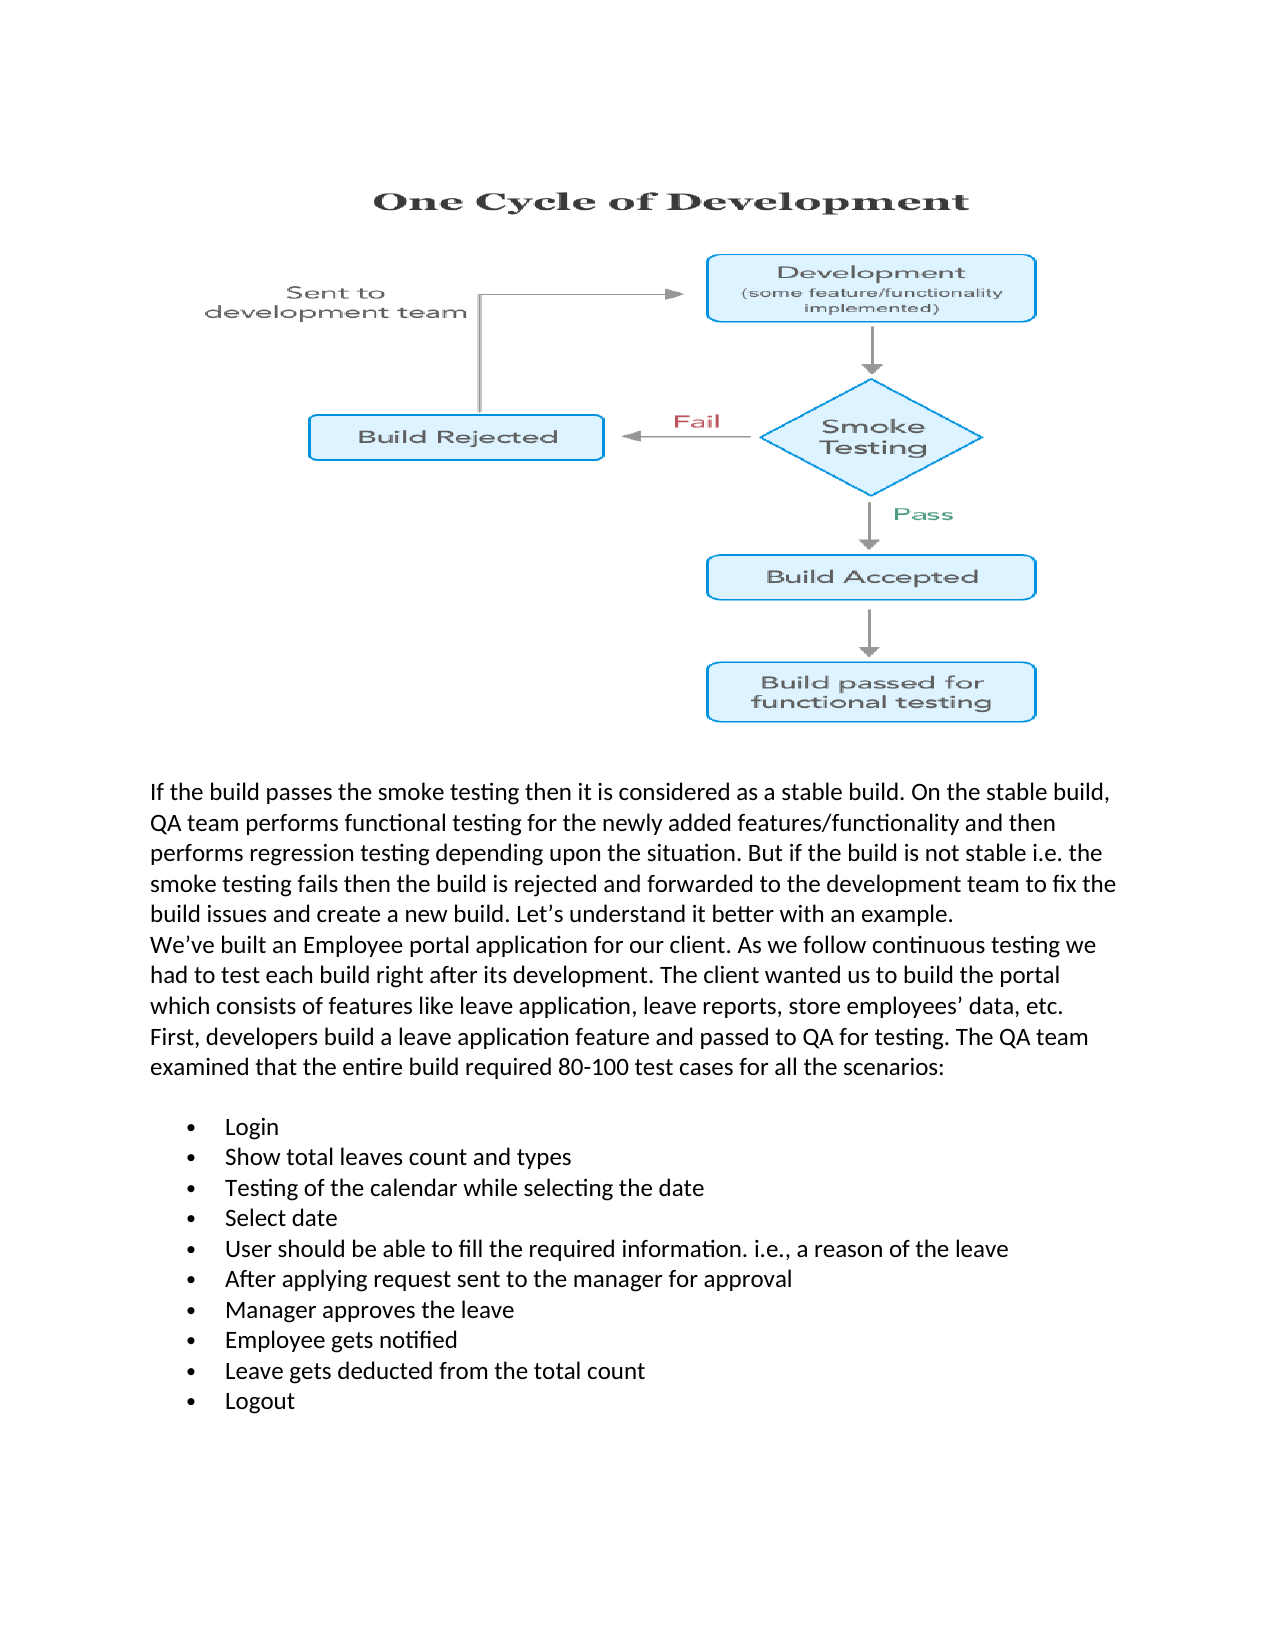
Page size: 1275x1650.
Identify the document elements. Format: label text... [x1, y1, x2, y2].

list Login [187, 1111, 1125, 1141]
list Testing of the calendar while selecting the date [187, 1172, 1125, 1202]
list Leave gets deducted from the total count [187, 1355, 1125, 1386]
text We’ve built an Employee portal application for our client. As we follow continuous testing we had to test each build right after its development. The client wanted us to build the portal which consists of features like leave application, leave reports, store employees’ data, etc. [150, 929, 1125, 1021]
list Show total leaves count and types [187, 1141, 1125, 1172]
list Manager approves the leave [187, 1294, 1125, 1324]
list Select date [187, 1202, 1125, 1233]
list Logout [187, 1386, 1125, 1416]
list After applying request sent to the manager for approval [187, 1263, 1125, 1294]
list Employee gets notified [187, 1324, 1125, 1355]
text First, developers build a leave application feature and passed to QA for testing. The QA team examined that the entire build required 80-100 test cases for all the scenarios: [150, 1021, 1125, 1082]
picture [150, 150, 1194, 760]
text If the build passes the smoke testing then it is considered as a stable build. On the stable build, QA team performs functional testing for the newly added features/functionality and then performs regression testing depending upon the situation. But if the build is not stable i.e. the smoke testing fails then the build is rejected and forwarded to the development team to fix the build issues and create a new build. Let’s understand it better with an example. [150, 776, 1125, 929]
list User should be able to fill the required information. i.e., a reason of the leave [187, 1233, 1125, 1263]
